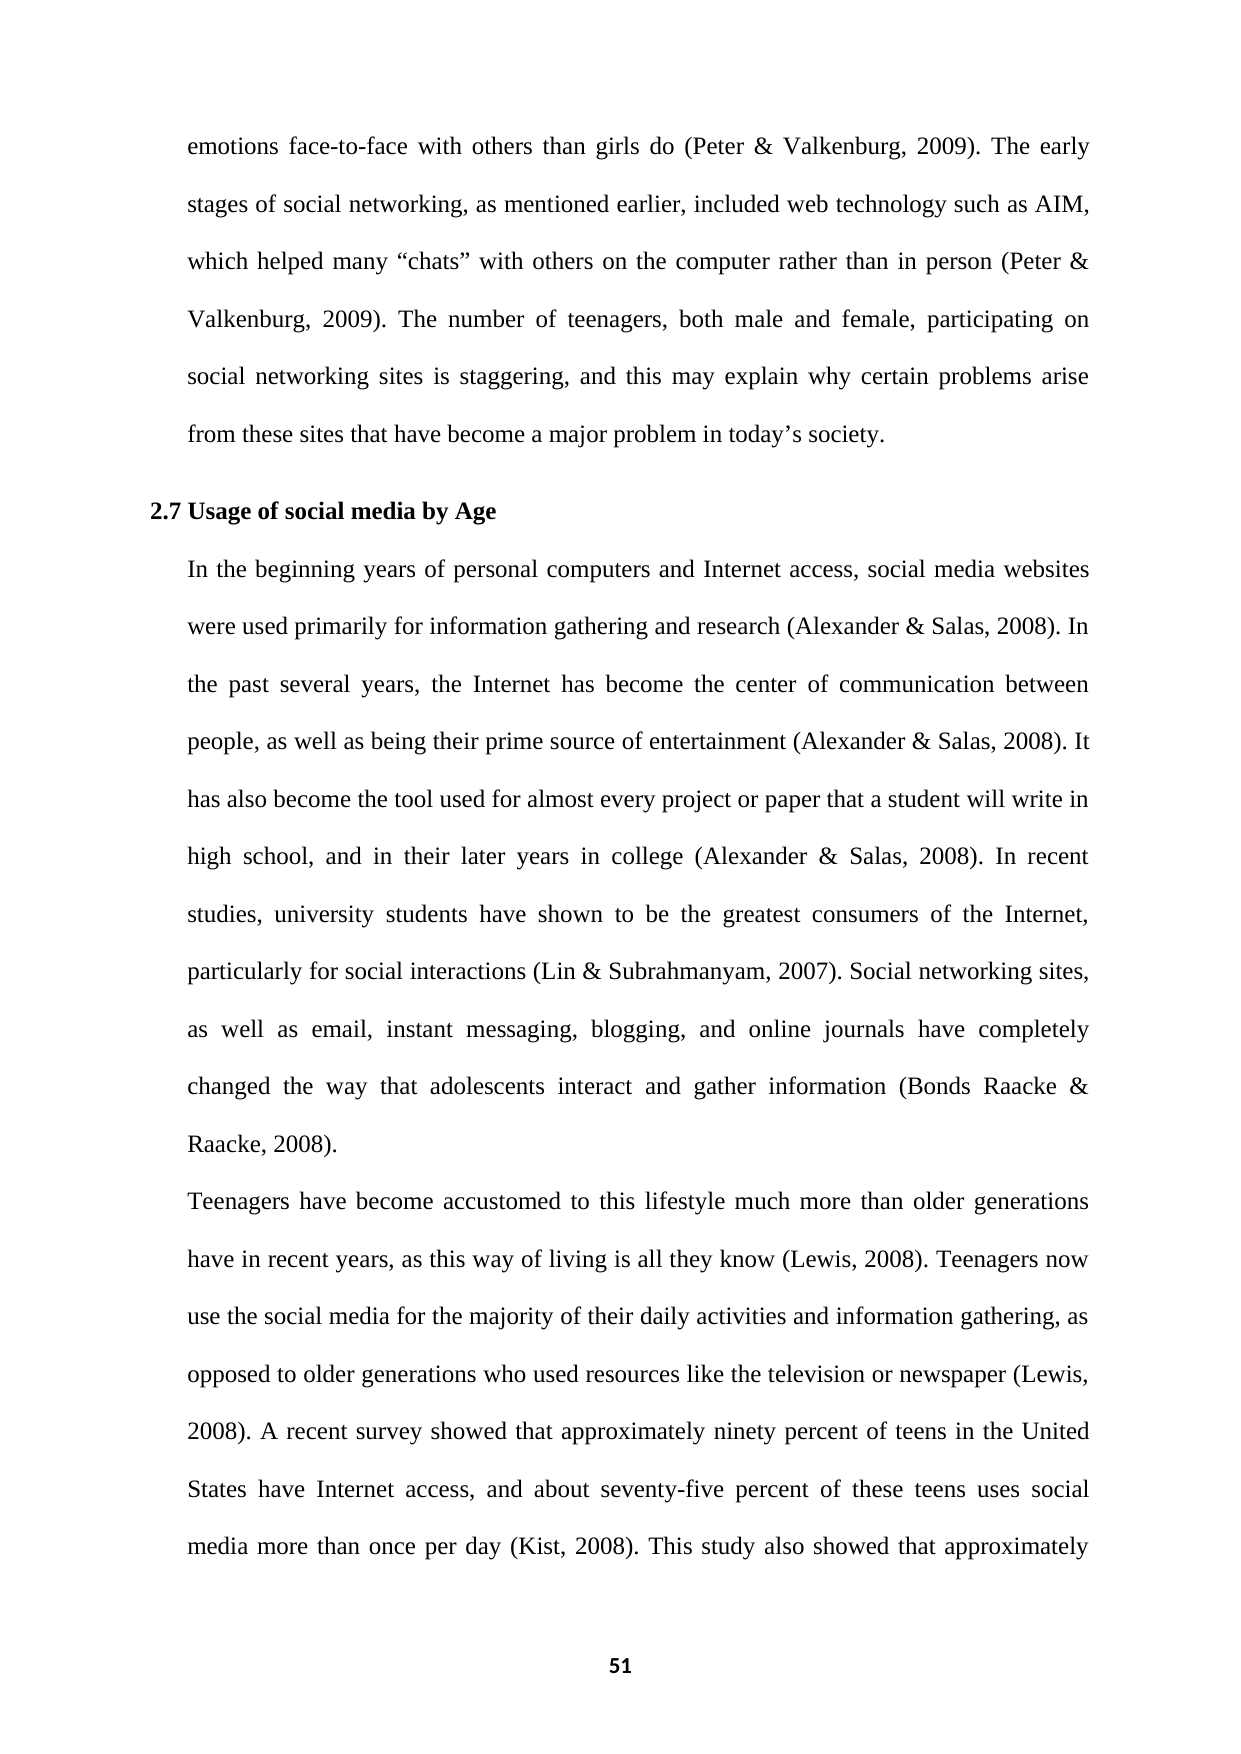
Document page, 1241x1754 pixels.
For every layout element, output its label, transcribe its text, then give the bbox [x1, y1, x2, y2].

subtitle 2.7 Usage of social media by Age [150, 496, 1090, 525]
text In the beginning years of personal computers and Internet access, social media websites were used primarily for information gathering and research (Alexander & Salas, 2008). In the past several years, the Internet has become the center of communication between people, as well as being their prime source of entertainment (Alexander & Salas, 2008). It has also become the tool used for almost every project or paper that a student will write in high school, and in their later years in college (Alexander & Salas, 2008). In recent studies, university students have shown to be the greatest consumers of the Internet, particularly for social interactions (Lin & Subrahmanyam, 2007). Social networking sites, as well as email, instant messaging, blogging, and online journals have completely changed the way that adolescents interact and gather information (Bonds Raacke & Raacke, 2008). [187, 554, 1090, 1158]
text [187, 1186, 1090, 1560]
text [187, 131, 1090, 447]
